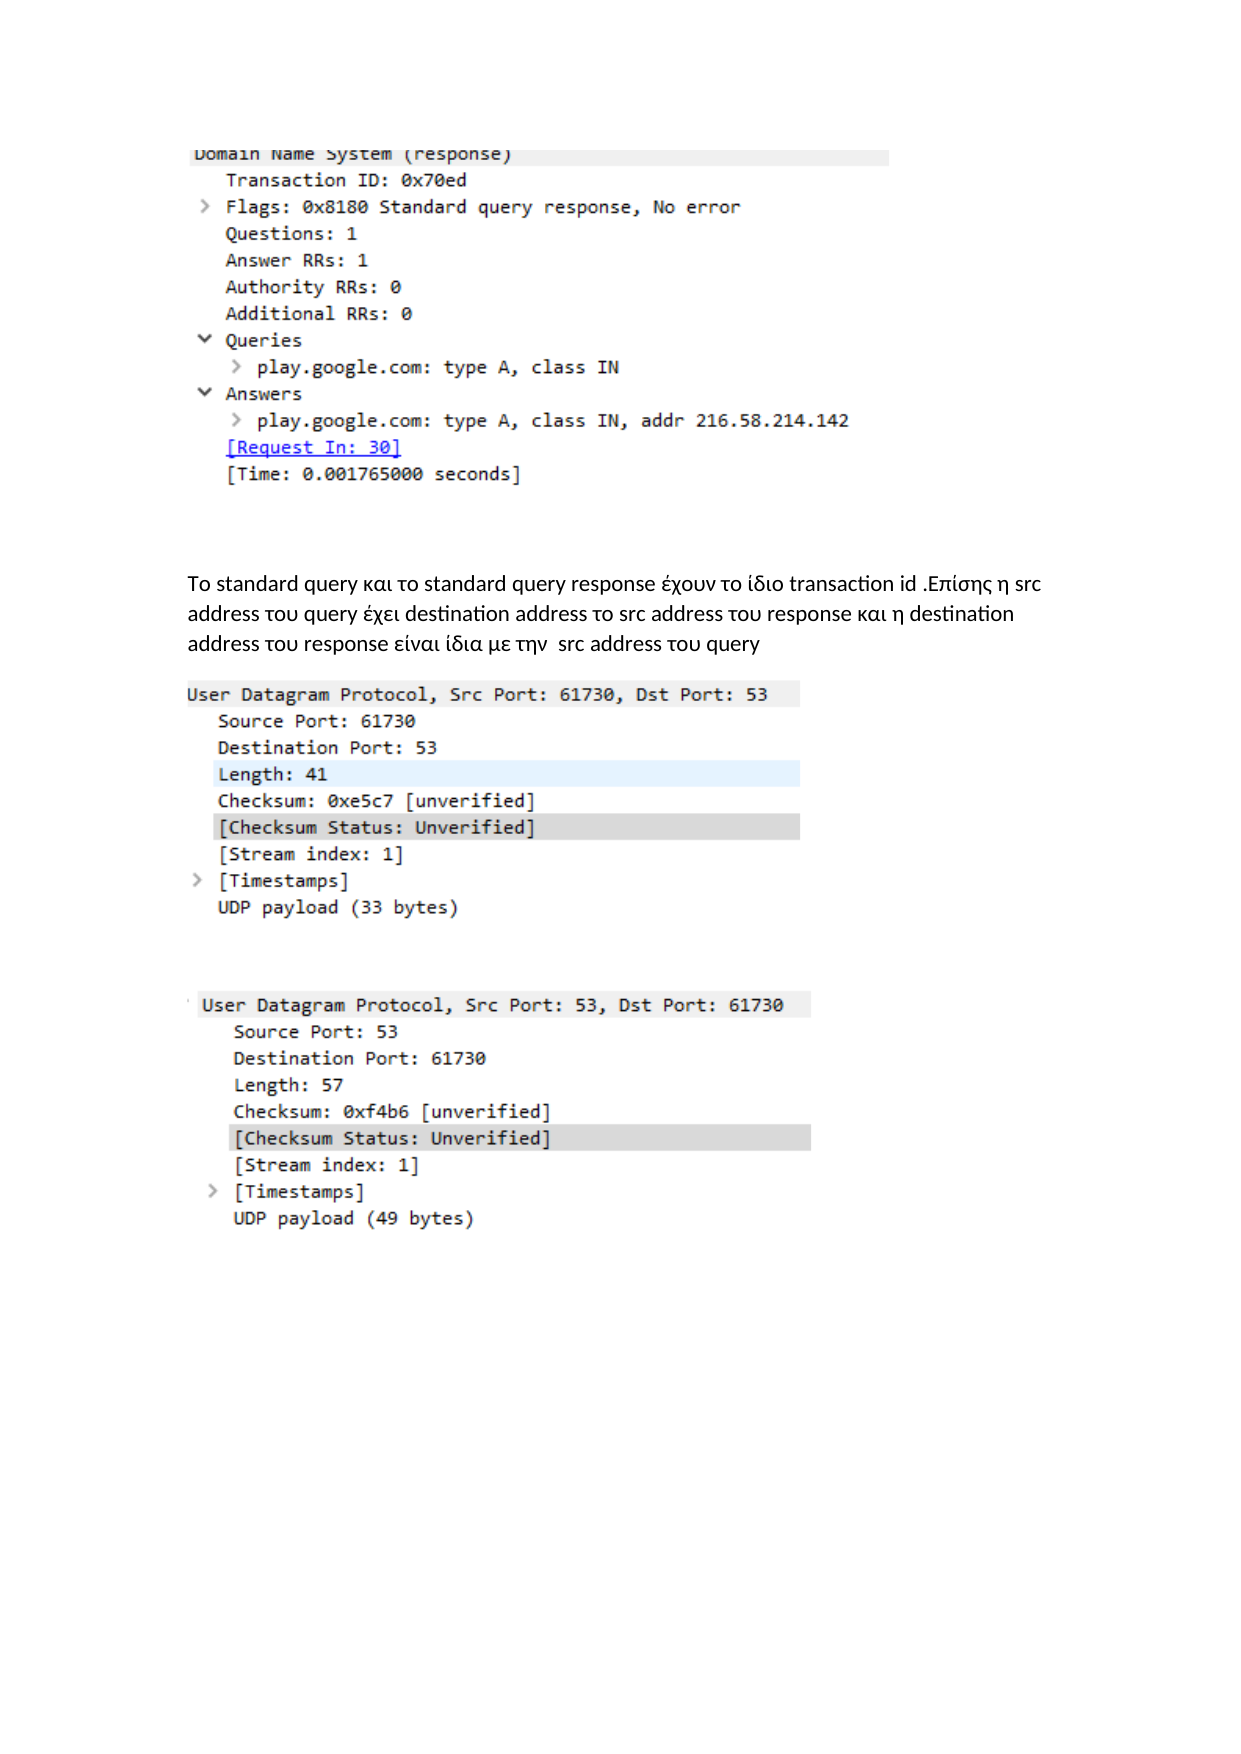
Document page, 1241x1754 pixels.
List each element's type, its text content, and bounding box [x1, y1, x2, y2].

picture [187, 985, 812, 1231]
picture [187, 150, 890, 504]
picture [187, 676, 800, 920]
text Tο standard query και το standard query response έχουν το ίδιο transaction id .Επίσης η src address του query έχει destination address το src address του response και η destination address του response είναι ίδια με την src address του query [187, 569, 1053, 657]
